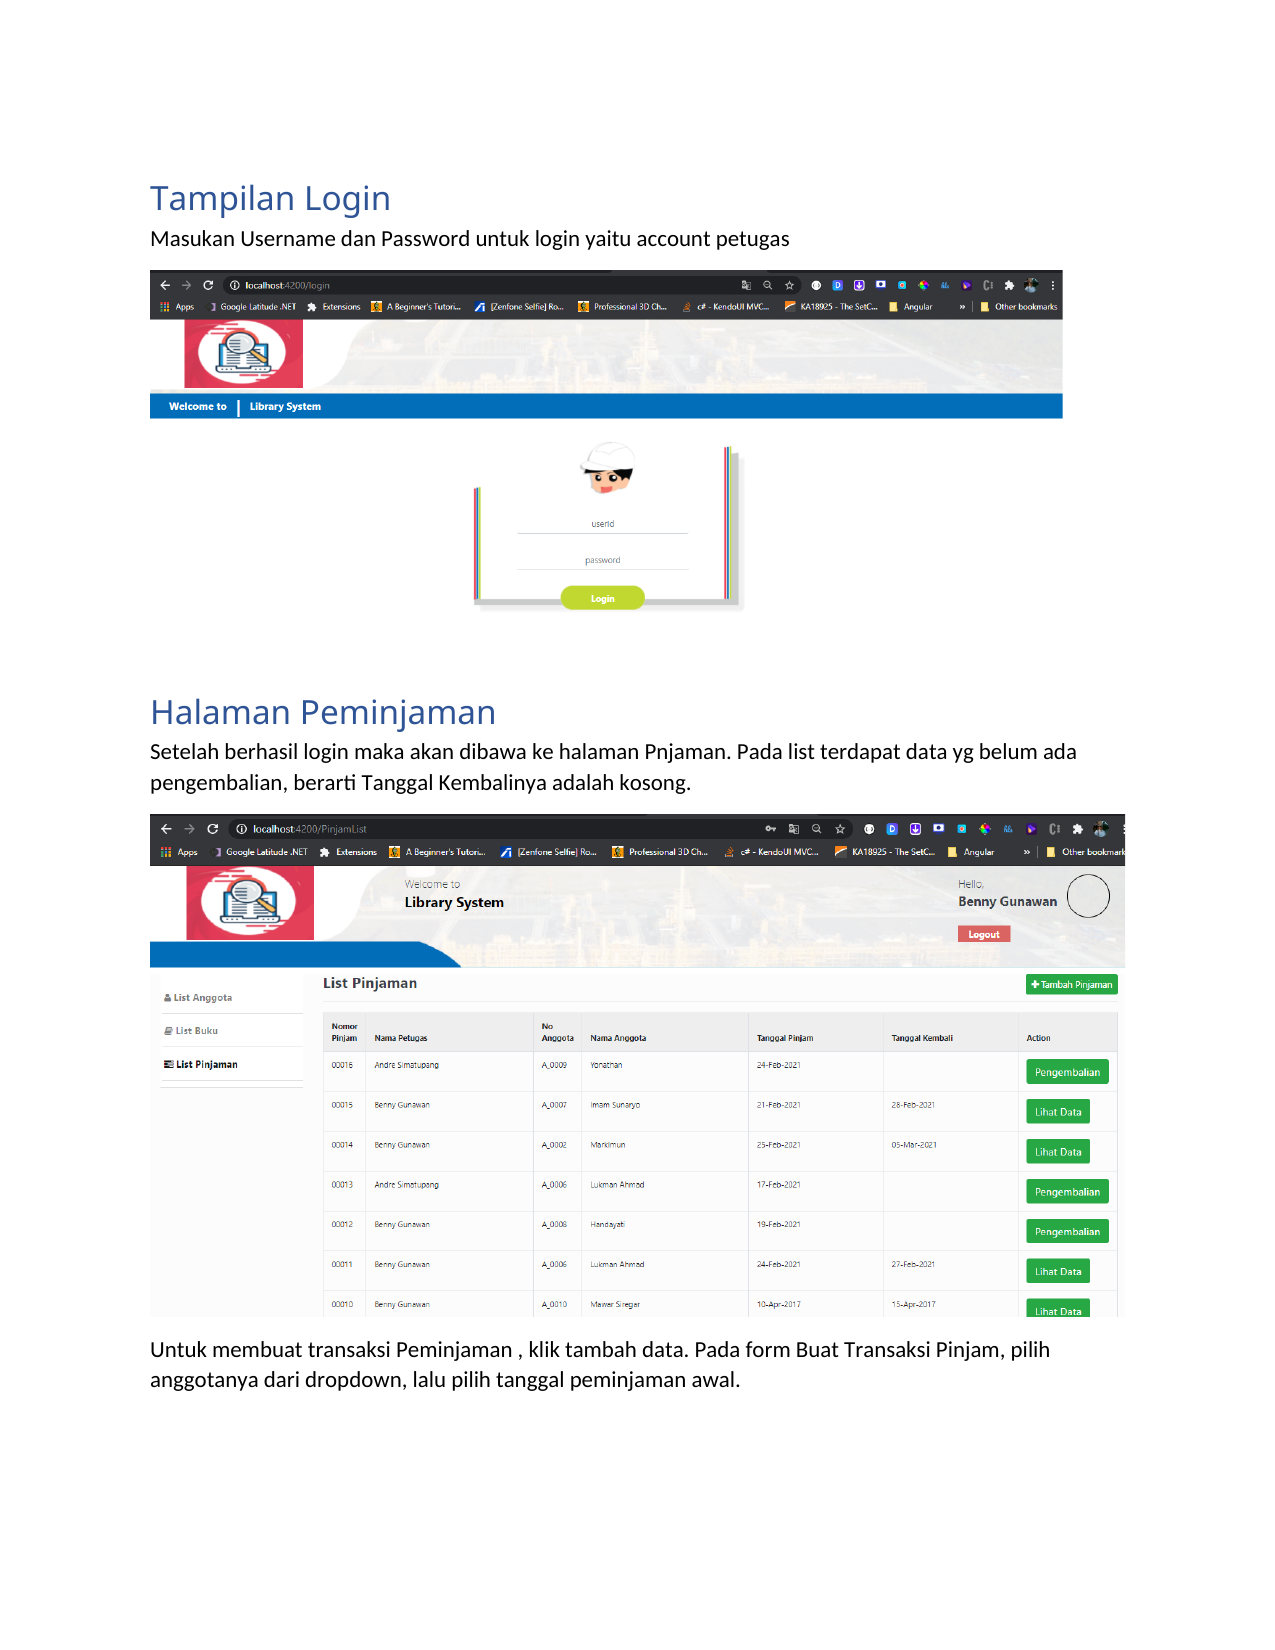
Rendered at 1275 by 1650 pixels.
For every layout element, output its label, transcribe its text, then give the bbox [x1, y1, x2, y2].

text Setelah berhasil login maka akan dibawa ke halaman Pnjaman. Pada list terdapat data yg belum ada pengembalian, berarti Tanggal Kembalinya adalah kosong. [150, 737, 1125, 796]
subtitle Halaman Peminjaman [150, 688, 1125, 734]
picture [150, 270, 1063, 662]
subtitle Tampilan Login [150, 175, 1125, 220]
text Masukan Username dan Password untuk login yaitu account petugas [150, 224, 1125, 252]
text Untuk membuat transaksi Peminjaman , klik tambah data. Pada form Buat Transaksi Pinjam, pilih anggotanya dari dropdown, lalu pilih tanggal peminjaman awal. [150, 1335, 1125, 1393]
picture [150, 814, 1125, 1317]
